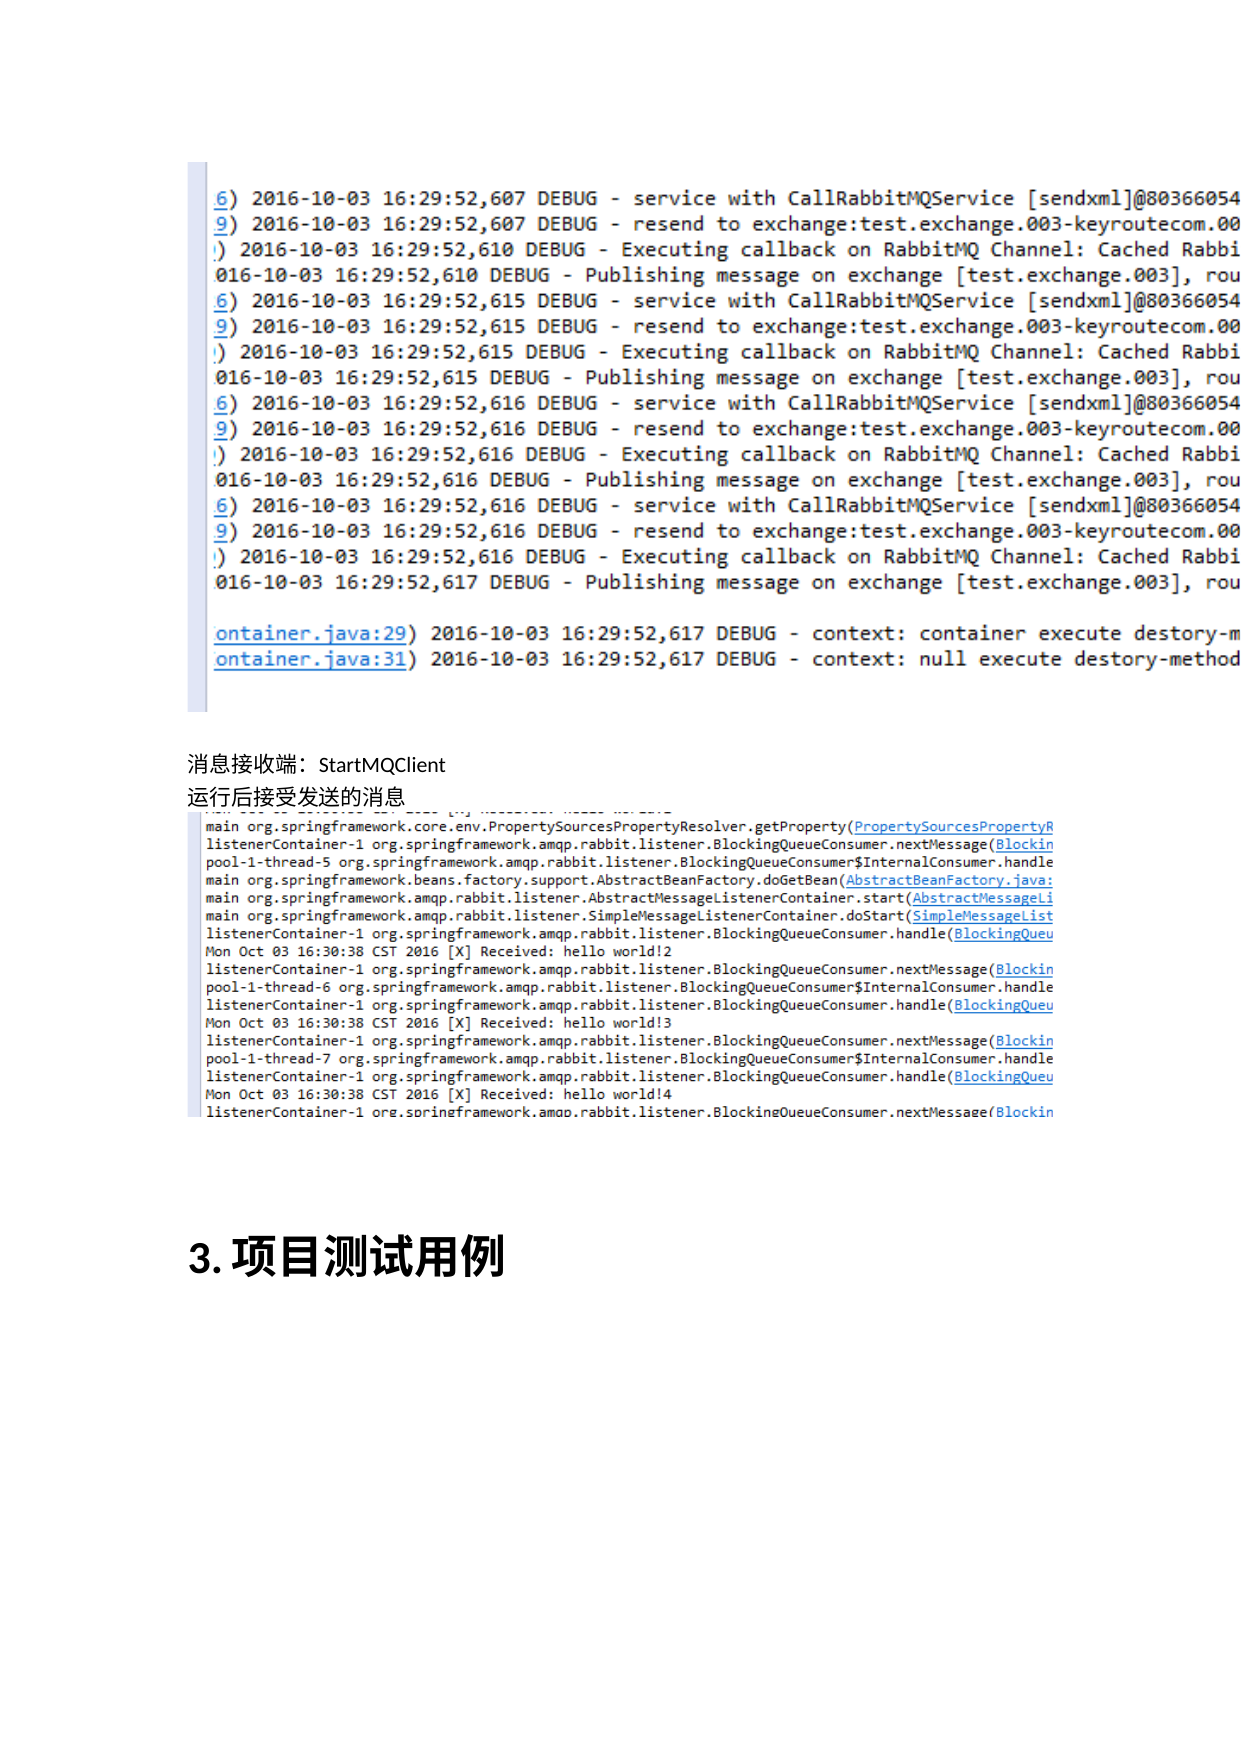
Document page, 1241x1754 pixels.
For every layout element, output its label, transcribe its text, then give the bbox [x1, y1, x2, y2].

picture [187, 812, 1053, 1117]
picture [187, 162, 1241, 712]
text 消息接收端：StartMQClient [187, 747, 1053, 779]
text 运行后接受发送的消息 [187, 779, 1053, 812]
subtitle 项目测试用例 [187, 1205, 1053, 1302]
